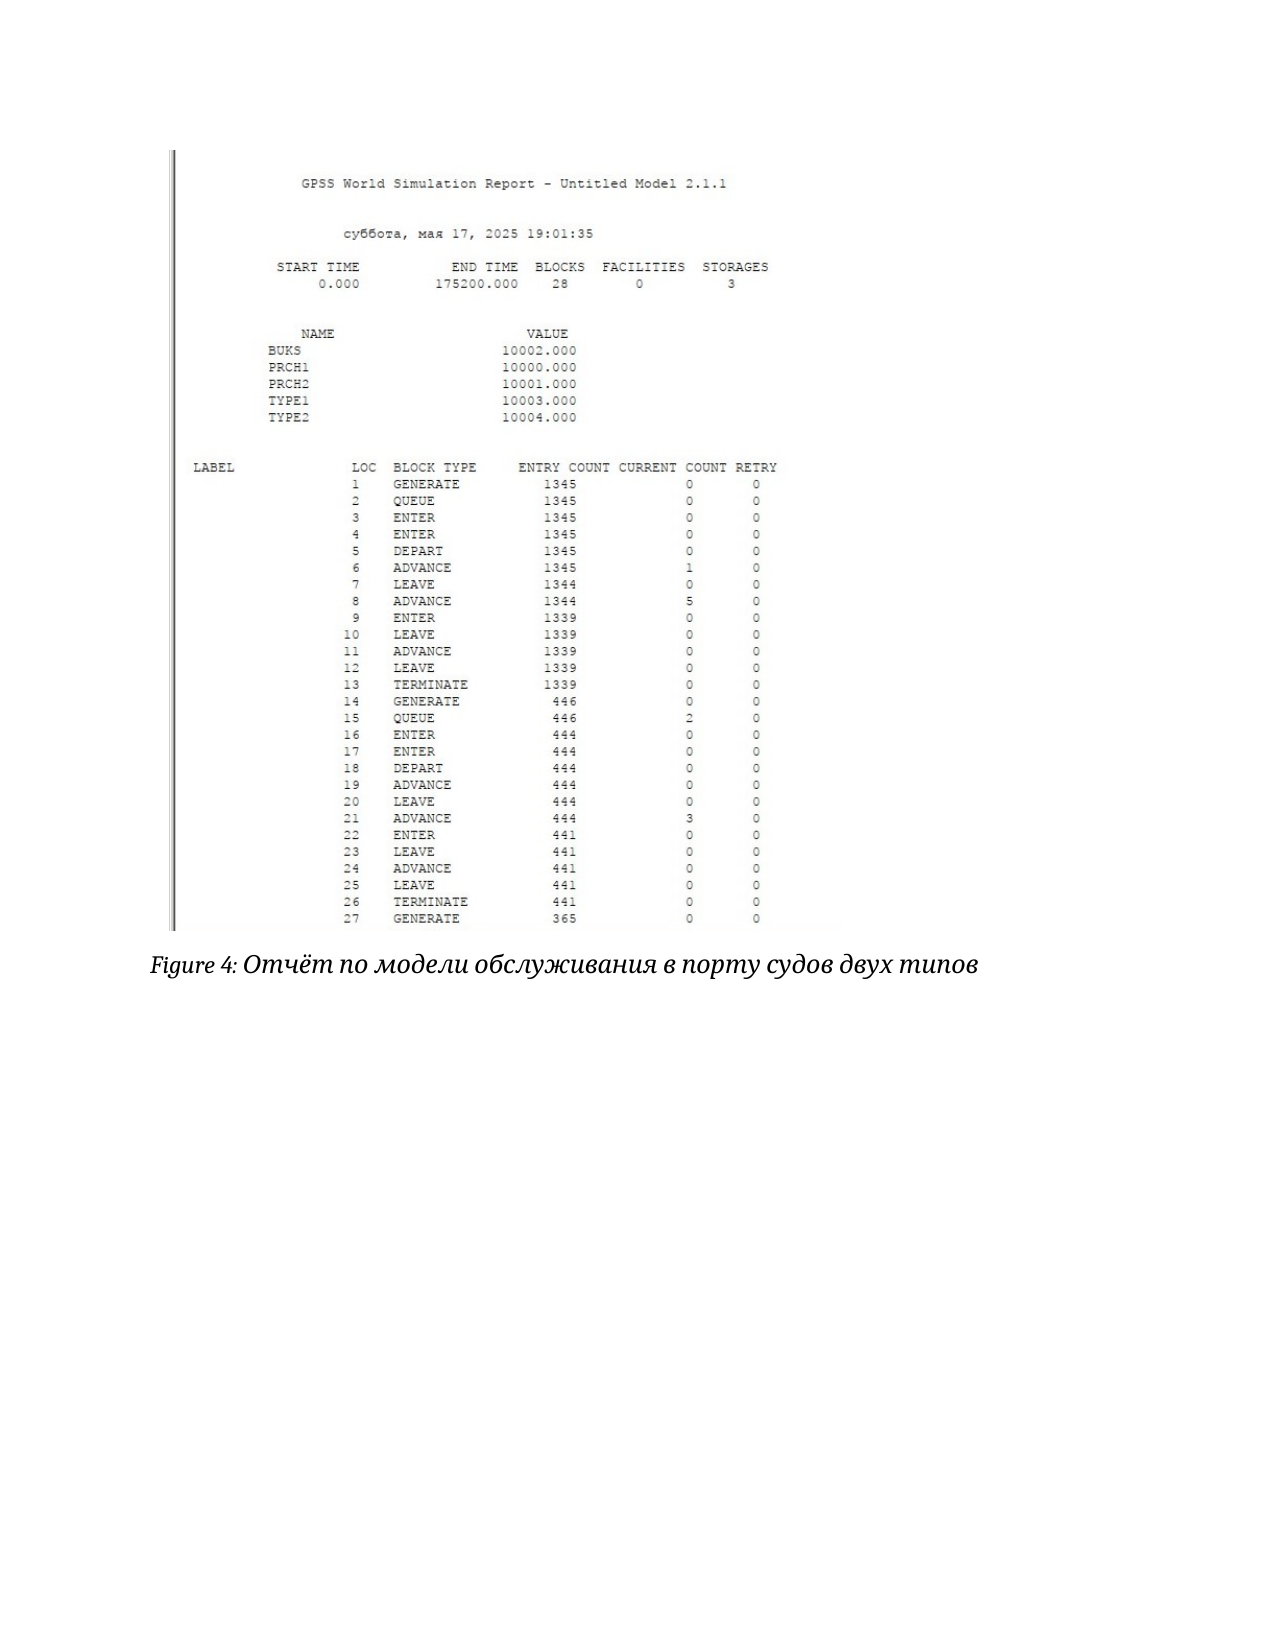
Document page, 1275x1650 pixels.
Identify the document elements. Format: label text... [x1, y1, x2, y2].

text Figure 4: Отчёт по модели обслуживания в порту судов двух типов [150, 951, 1125, 980]
picture [168, 150, 842, 931]
